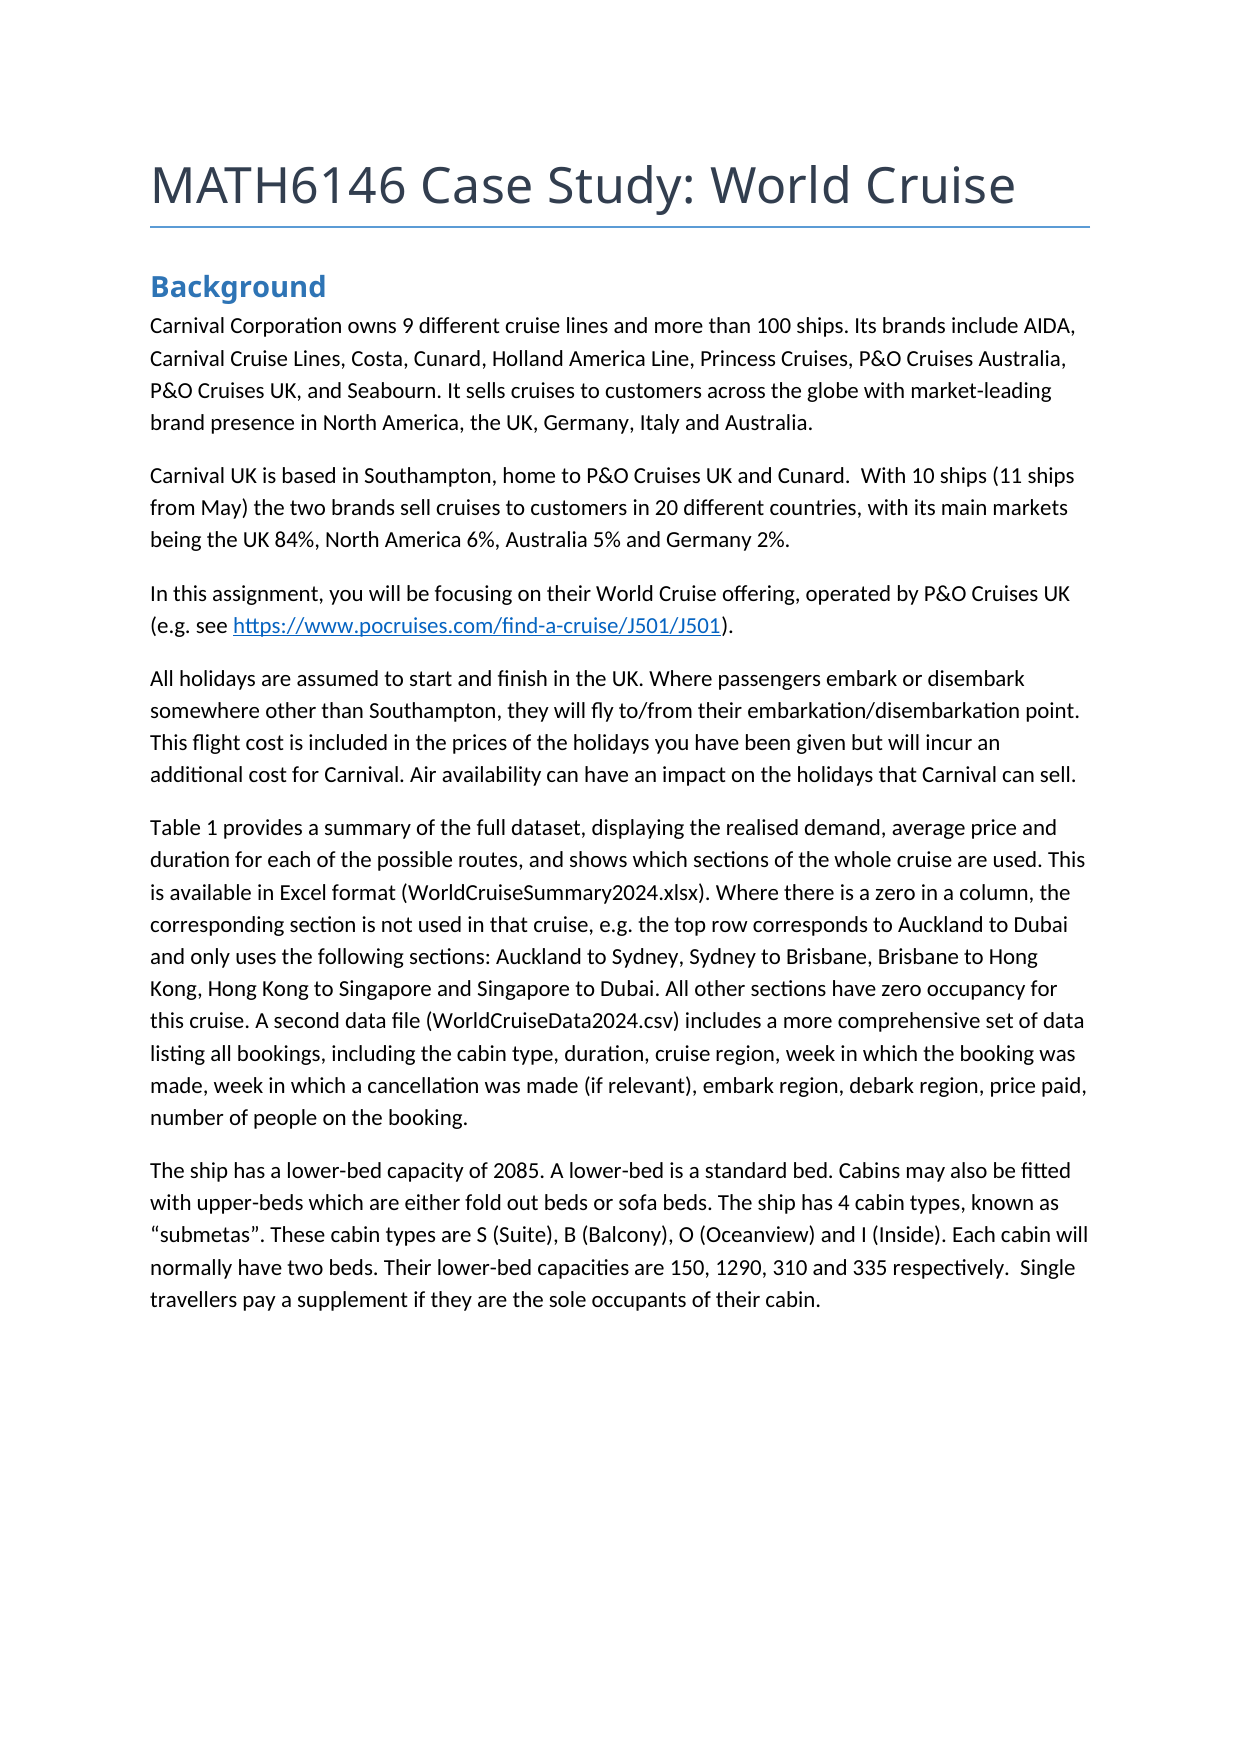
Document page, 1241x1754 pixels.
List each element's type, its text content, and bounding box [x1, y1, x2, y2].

text Carnival UK is based in Southampton, home to P&O Cruises UK and Cunard. With 10 ships (11 ships from May) the two brands sell cruises to customers in 20 different countries, with its main markets being the UK 84%, North America 6%, Australia 5% and Germany 2%. [150, 461, 1090, 554]
text Table 1 provides a summary of the full dataset, displaying the realised demand, average price and duration for each of the possible routes, and shows which sections of the whole cruise are used. This is available in Excel format (WorldCruiseSummary2024.xlsx). Where there is a zero in a column, the corresponding section is not used in that cruise, e.g. the top row corresponds to Auckland to Dubai and only uses the following sections: Auckland to Sydney, Sydney to Brisbane, Brisbane to Hong Kong, Hong Kong to Singapore and Singapore to Dubai. All other sections have zero occupancy for this cruise. A second data file (WorldCruiseData2024.csv) includes a more comprehensive set of data listing all bookings, including the cabin type, duration, cruise region, week in which the booking was made, week in which a cancellation was made (if relevant), embark region, debark region, price paid, number of people on the booking. [150, 813, 1090, 1131]
title MATH6146 Case Study: World Cruise [150, 150, 1090, 226]
text All holidays are assumed to start and finish in the UK. Where passengers embark or disembark somewhere other than Southampton, they will fly to/from their embarkation/disembarkation point. This flight cost is included in the prices of the holidays you have been given but will incur an additional cost for Carnival. Air availability can have an impact on the holidays that Carnival can sell. [150, 664, 1090, 788]
text In this assignment, you will be focusing on their World Cruise offering, operated by P&O Cruises UK (e.g. see https://www.pocruises.com/find-a-cruise/J501/J501). [150, 579, 1090, 639]
text Carnival Corporation owns 9 different cruise lines and more than 100 ships. Its brands include AIDA, Carnival Cruise Lines, Costa, Cunard, Holland America Line, Princess Cruises, P&O Cruises Australia, P&O Cruises UK, and Seabourn. It sells cruises to customers across the globe with market-leading brand presence in North America, the UK, Germany, Italy and Australia. [150, 312, 1090, 436]
text The ship has a lower-bed capacity of 2085. A lower-bed is a standard bed. Cabins may also be fitted with upper-beds which are either fold out beds or sofa beds. The ship has 4 cabin types, known as “submetas”. These cabin types are S (Suite), B (Balcony), O (Oceanview) and I (Inside). Each cabin will normally have two beds. Their lower-bed capacities are 150, 1290, 310 and 335 respectively. Single travellers pay a supplement if they are the sole occupants of their cabin. [150, 1156, 1090, 1313]
subtitle Background [150, 266, 1090, 306]
